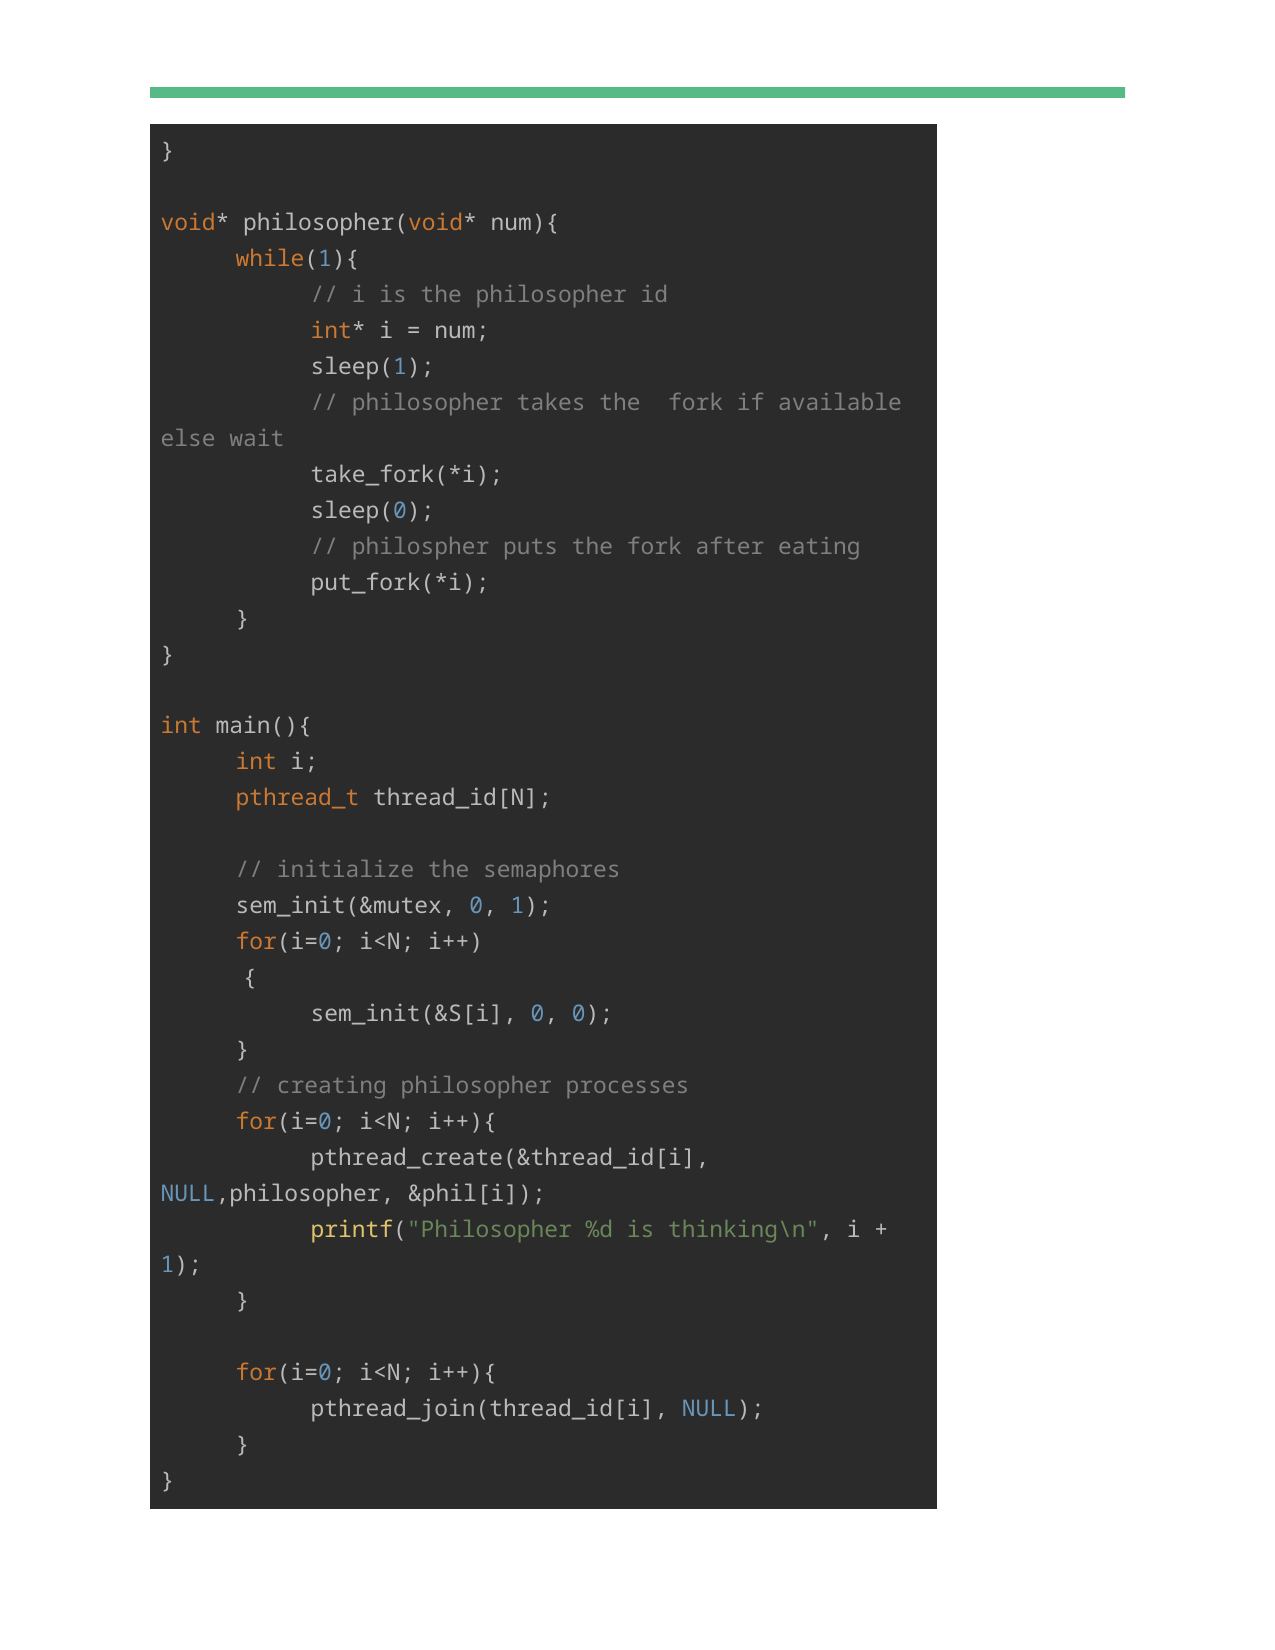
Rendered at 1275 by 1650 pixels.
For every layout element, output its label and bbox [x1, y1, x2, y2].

table_header [150, 124, 937, 1509]
picture [150, 87, 1125, 98]
